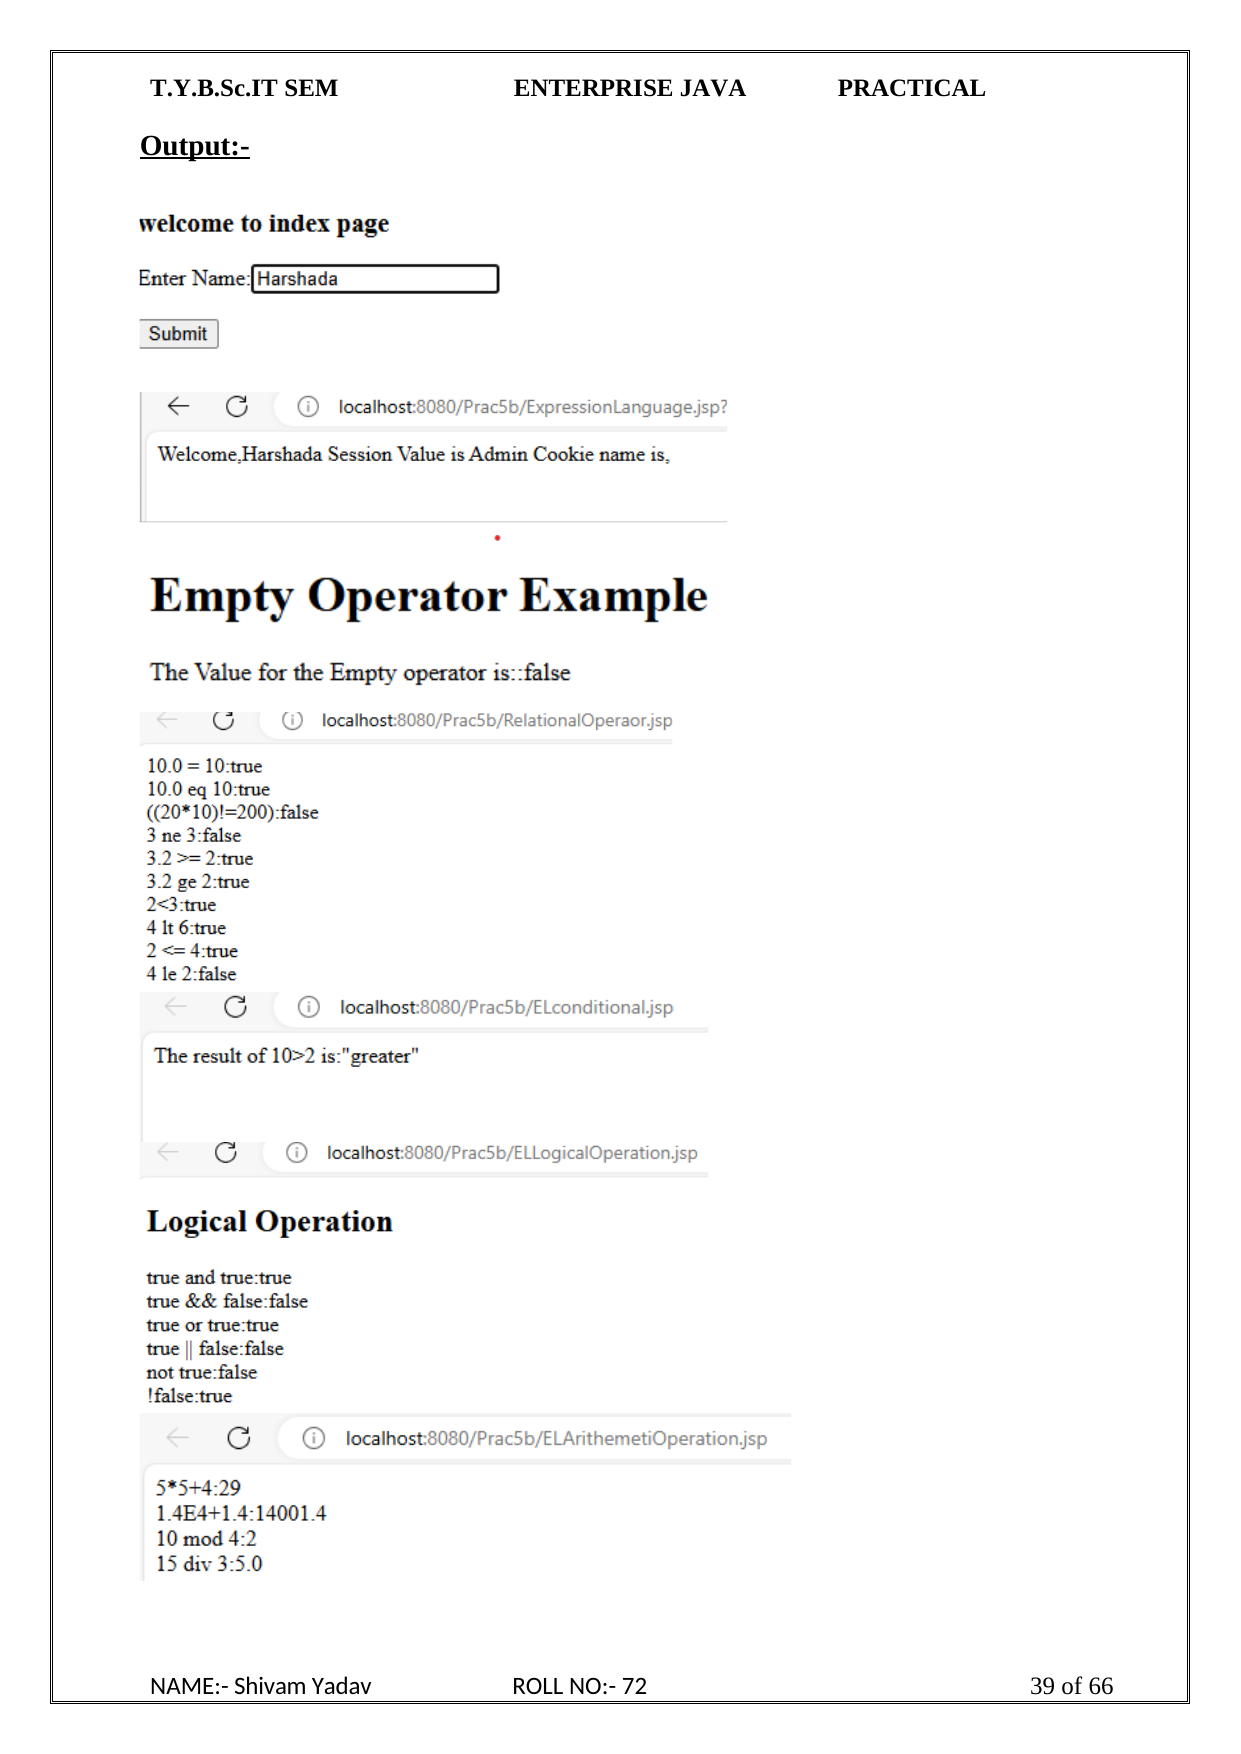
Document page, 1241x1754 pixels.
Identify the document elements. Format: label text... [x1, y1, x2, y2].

text Output:- [139, 128, 1119, 162]
picture [139, 392, 792, 1581]
picture [139, 191, 553, 363]
